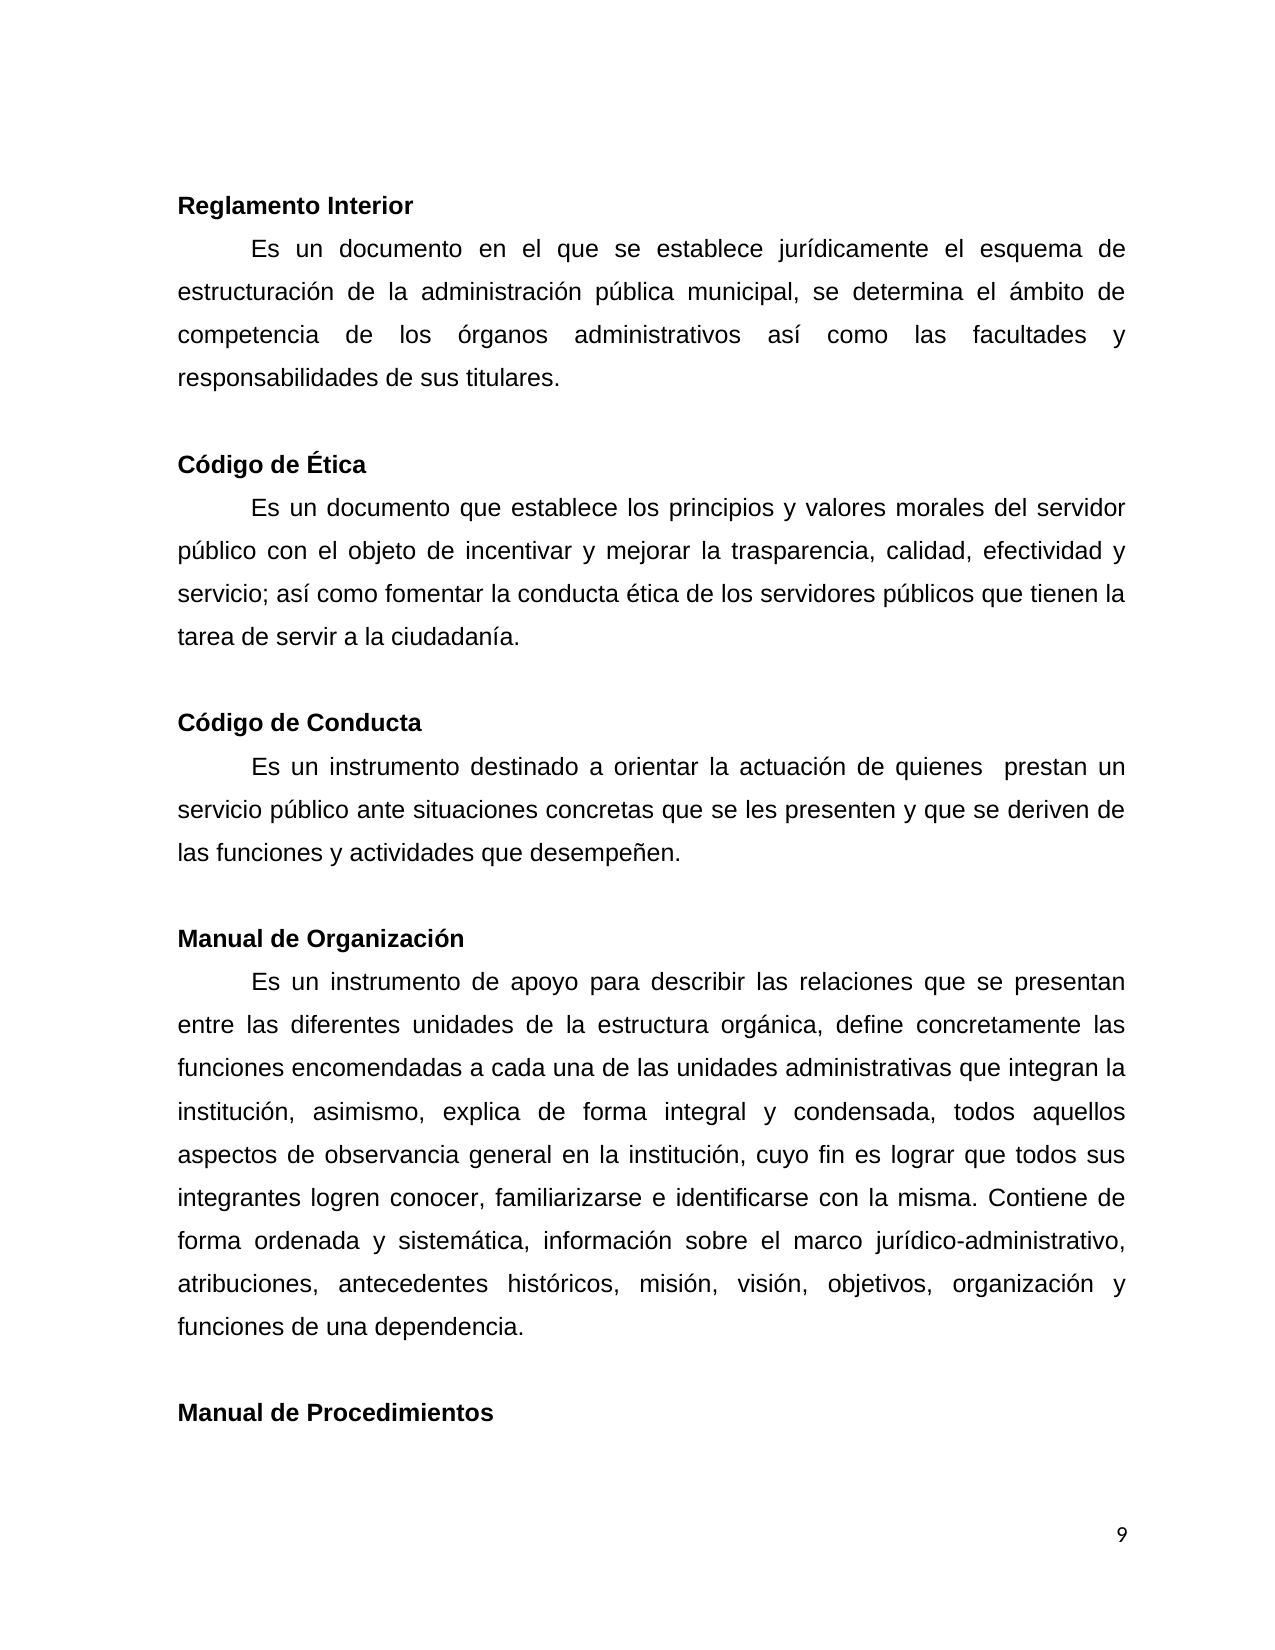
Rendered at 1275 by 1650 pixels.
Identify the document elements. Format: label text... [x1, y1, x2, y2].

text Es un documento en el que se establece jurídicamente el esquema de estructuración de la administración pública municipal, se determina el ámbito de competencia de los órganos administrativos así como las facultades y responsabilidades de sus titulares. [177, 234, 1127, 392]
text Es un instrumento destinado a orientar la actuación de quienes prestan un servicio público ante situaciones concretas que se les presenten y que se deriven de las funciones y actividades que desempeñen. [177, 751, 1127, 866]
text Código de Conducta [177, 708, 1127, 737]
text Manual de Organización [177, 924, 1127, 953]
text Manual de Procedimientos [177, 1398, 1127, 1427]
text Reglamento Interior [177, 191, 1127, 219]
text Código de Ética [177, 449, 1127, 478]
text Es un documento que establece los principios y valores morales del servidor público con el objeto de incentivar y mejorar la trasparencia, calidad, efectividad y servicio; así como fomentar la conducta ética de los servidores públicos que tienen la tarea de servir a la ciudadanía. [177, 493, 1127, 651]
text Es un instrumento de apoyo para describir las relaciones que se presentan entre las diferentes unidades de la estructura orgánica, define concretamente las funciones encomendadas a cada una de las unidades administrativas que integran la institución, asimismo, explica de forma integral y condensada, todos aquellos aspectos de observancia general en la institución, cuyo fin es lograr que todos sus integrantes logren conocer, familiarizarse e identificarse con la misma. Contiene de forma ordenada y sistemática, información sobre el marco jurídico-administrativo, atribuciones, antecedentes históricos, misión, visión, objetivos, organización y funciones de una dependencia. [177, 967, 1127, 1341]
